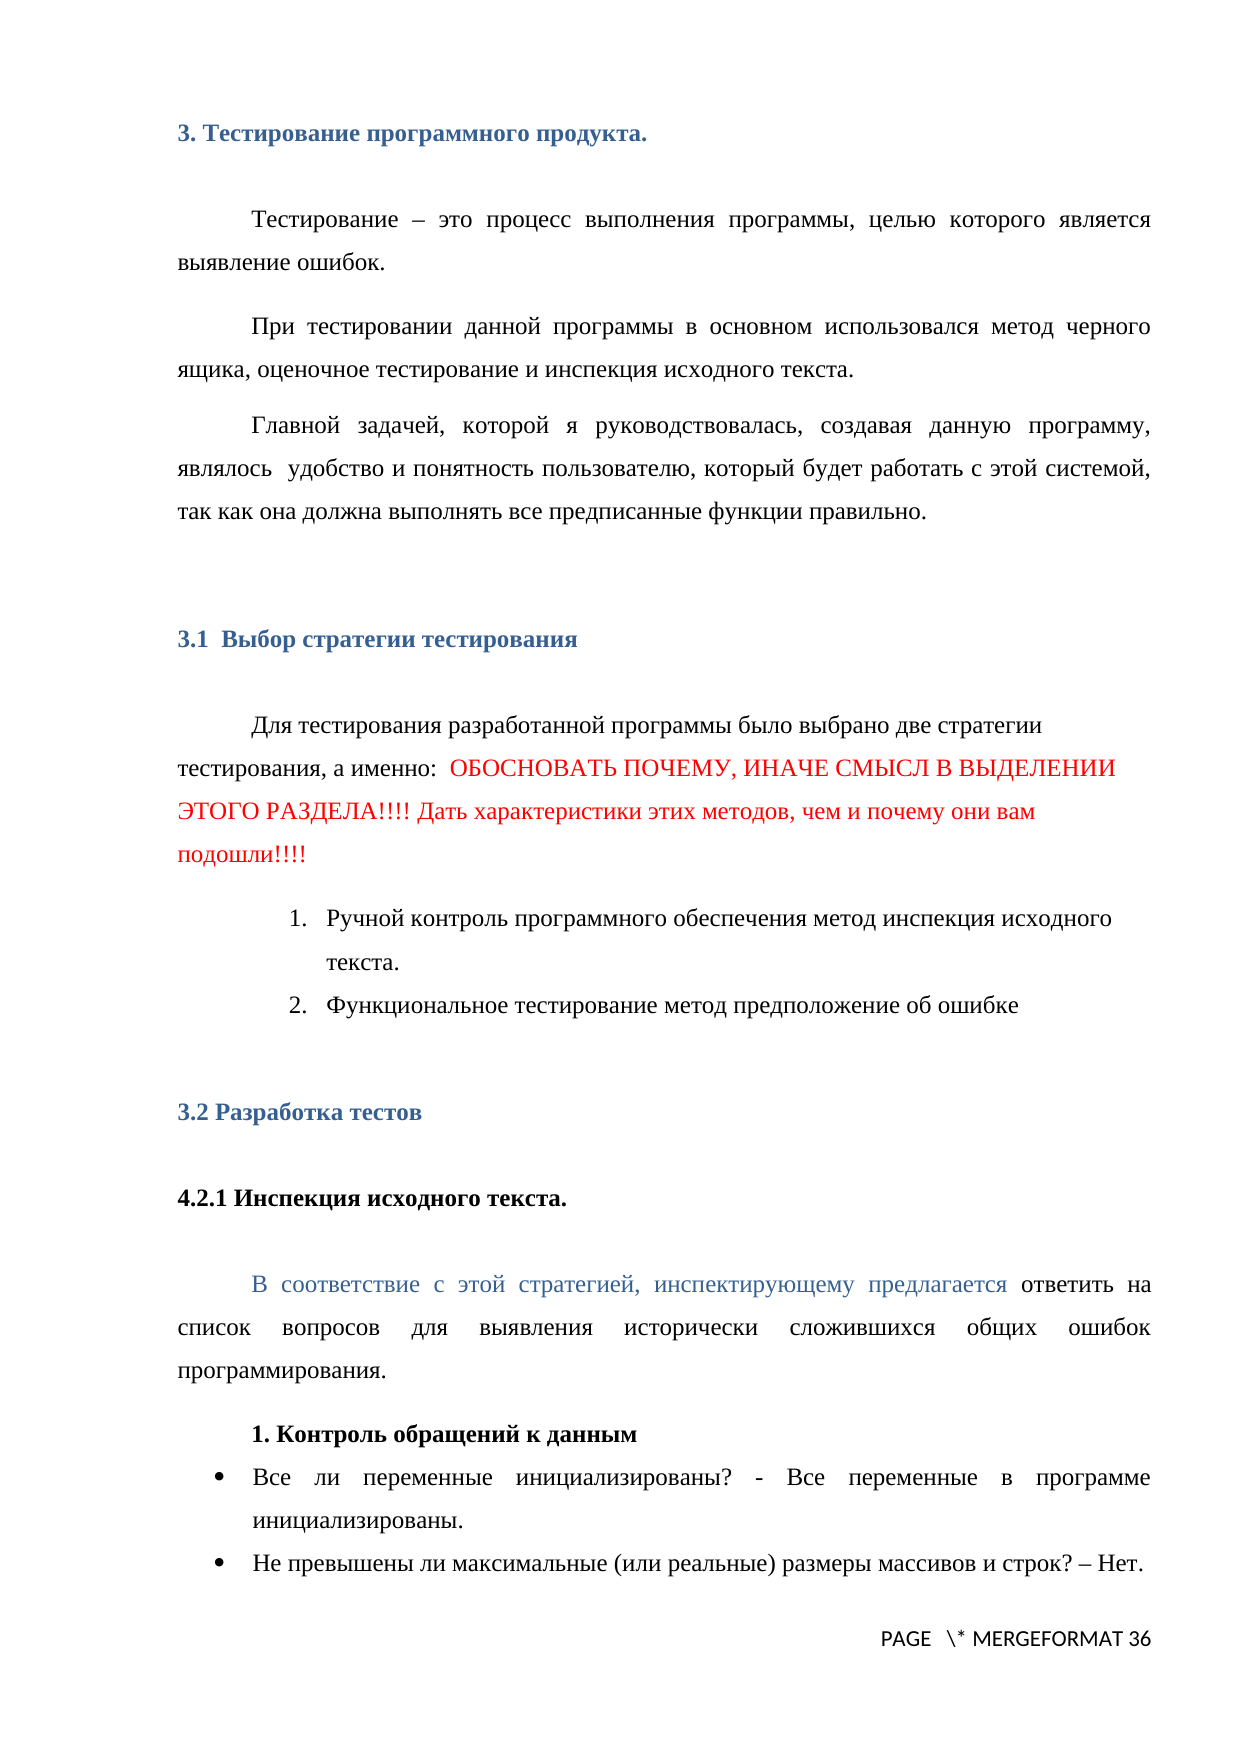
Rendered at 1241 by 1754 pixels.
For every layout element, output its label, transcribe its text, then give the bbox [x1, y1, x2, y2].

subtitle 3. Тестирование программного продукта. [177, 118, 1152, 147]
text Тестирование – это процесс выполнения программы, целью которого является выявление ошибок. [177, 204, 1152, 276]
list Ручной контроль программного обеспечения метод инспекция исходного текста. [288, 903, 1152, 975]
subtitle 3.2 Разработка тестов [177, 1097, 1152, 1126]
subtitle 3.1 Выбор стратегии тестирования [177, 624, 1152, 653]
list Не превышены ли максимальные (или реальные) размеры массивов и строк? – Нет. [215, 1548, 1152, 1577]
text В соответствие с этой стратегией, инспектирующему предлагается ответить на список вопросов для выявления исторически сложившихся общих ошибок программирования. [177, 1269, 1152, 1384]
text 1. Контроль обращений к данным [177, 1419, 1152, 1448]
list Функциональное тестирование метод предположение об ошибке [288, 990, 1152, 1018]
text Главной задачей, которой я руководствовалась, создавая данную программу, являлось удобство и понятность пользователю, который будет работать с этой системой, так как она должна выполнять все предписанные функции правильно. [177, 410, 1152, 525]
text Для тестирования разработанной программы было выбрано две стратегии тестирования, а именно: ОБОСНОВАТЬ ПОЧЕМУ, ИНАЧЕ СМЫСЛ В ВЫДЕЛЕНИИ ЭТОГО РАЗДЕЛА!!!! Дать характеристики этих методов, чем и почему они вам подошли!!!! [177, 710, 1152, 868]
list Все ли переменные инициализированы? - Все переменные в программе инициализированы. [215, 1462, 1152, 1534]
subtitle 4.2.1 Инспекция исходного текста. [177, 1183, 1152, 1212]
text При тестировании данной программы в основном использовался метод черного ящика, оценочное тестирование и инспекция исходного текста. [177, 311, 1152, 383]
